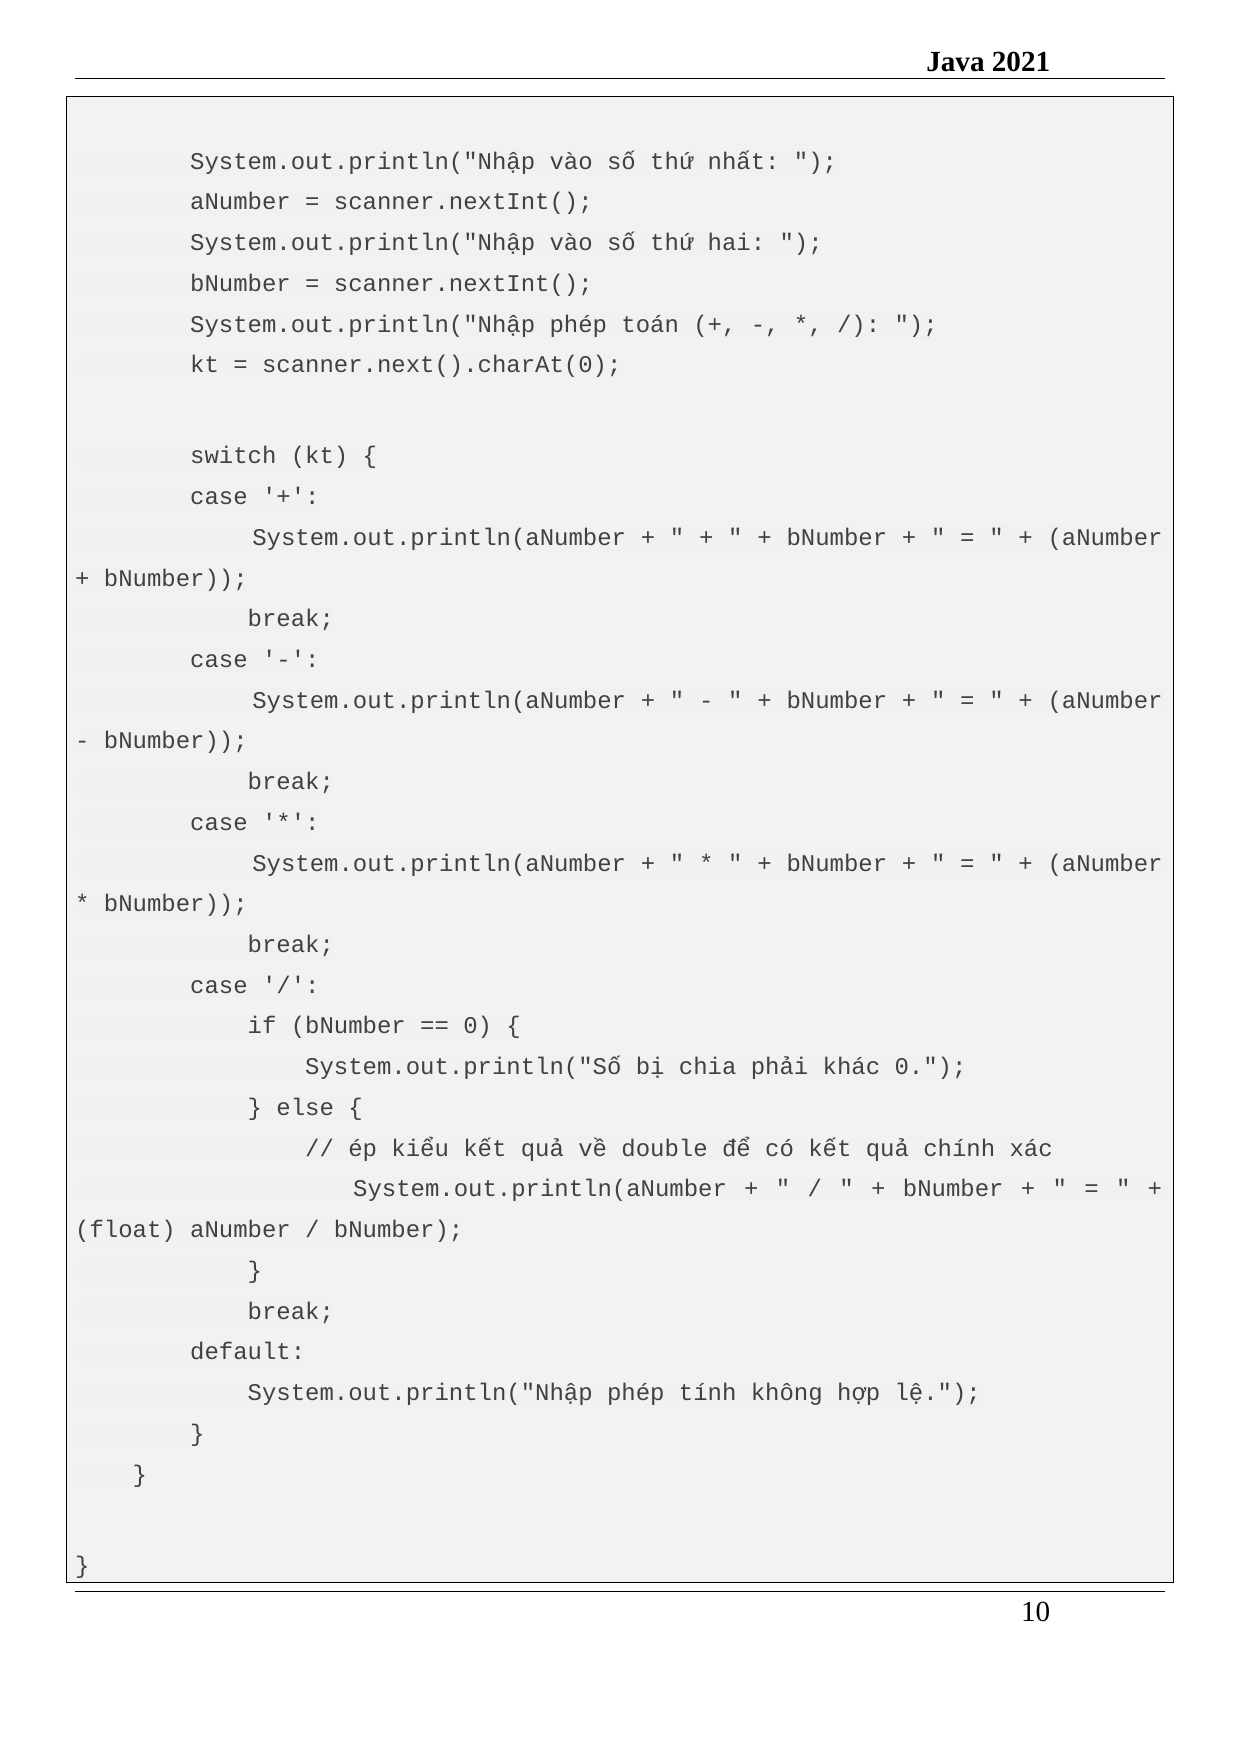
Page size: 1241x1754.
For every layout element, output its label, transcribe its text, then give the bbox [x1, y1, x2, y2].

text default: [67, 1337, 1173, 1367]
text System.out.println("Nhập phép toán (+, -, *, /): "); [67, 309, 1173, 339]
text System.out.println(aNumber + " - " + bNumber + " = " + (aNumber - bNumber)); [67, 685, 1173, 756]
text System.out.println(aNumber + " + " + bNumber + " = " + (aNumber + bNumber)); [67, 522, 1173, 593]
text System.out.println("Nhập vào số thứ nhất: "); [67, 146, 1173, 176]
text } [67, 1550, 1173, 1582]
text case '*': [67, 807, 1173, 837]
text } [67, 1255, 1173, 1286]
text System.out.println("Nhập phép tính không hợp lệ."); [67, 1377, 1173, 1408]
text } else { [67, 1092, 1173, 1123]
text System.out.println(aNumber + " * " + bNumber + " = " + (aNumber * bNumber)); [67, 848, 1173, 919]
text break; [67, 766, 1173, 797]
text } [67, 1459, 1173, 1489]
text aNumber = scanner.nextInt(); [67, 187, 1173, 217]
text System.out.println("Nhập vào số thứ hai: "); [67, 227, 1173, 258]
text break; [67, 1296, 1173, 1326]
text } [67, 1418, 1173, 1448]
text case '/': [67, 970, 1173, 1000]
text break; [67, 603, 1173, 634]
text bNumber = scanner.nextInt(); [67, 268, 1173, 298]
text System.out.println("Số bị chia phải khác 0."); [67, 1052, 1173, 1082]
text case '+': [67, 481, 1173, 512]
text break; [67, 929, 1173, 960]
text case '-': [67, 644, 1173, 674]
text System.out.println(aNumber + " / " + bNumber + " = " + (float) aNumber / bNumber); [67, 1174, 1173, 1245]
text kt = scanner.next().charAt(0); [67, 349, 1173, 380]
text // ép kiểu kết quả về double để có kết quả chính xác [67, 1133, 1173, 1163]
text if (bNumber == 0) { [67, 1011, 1173, 1041]
text switch (kt) { [67, 441, 1173, 471]
